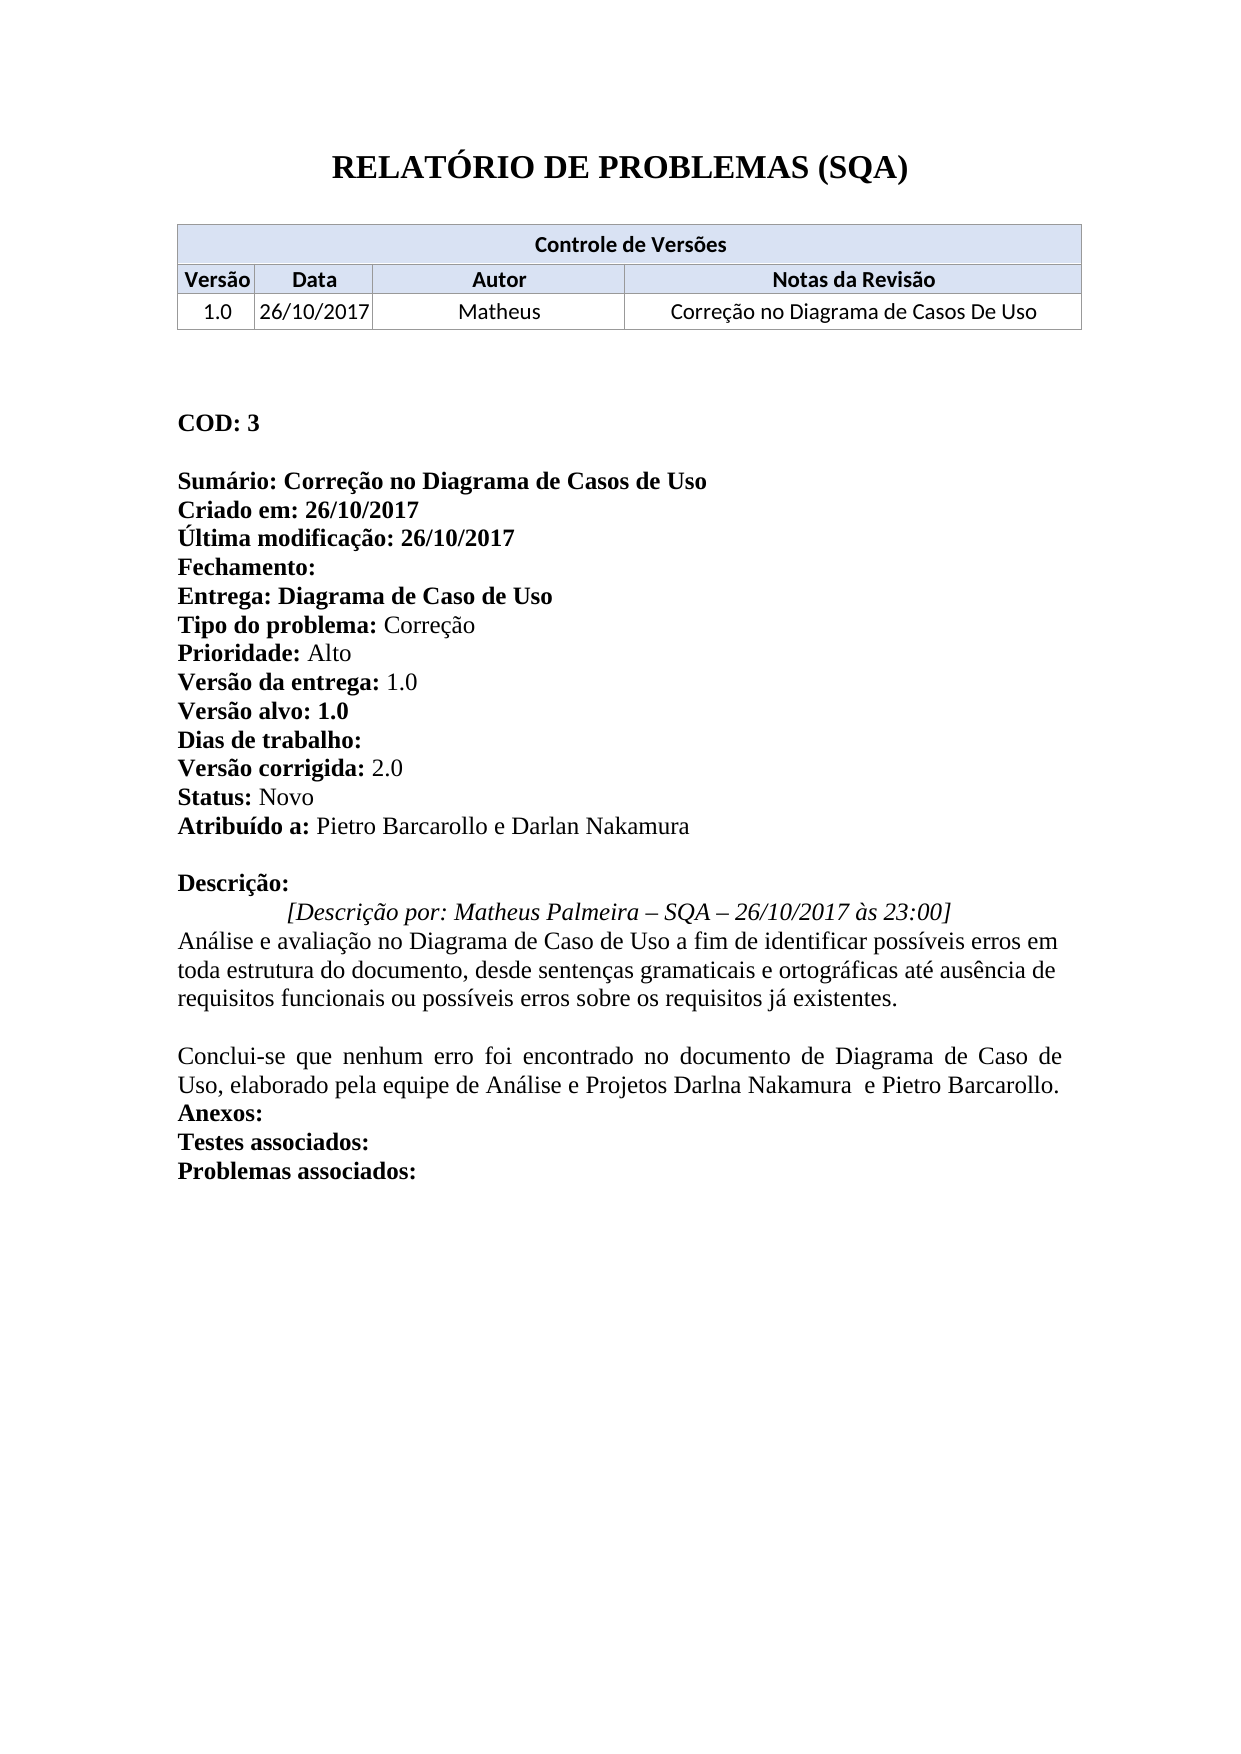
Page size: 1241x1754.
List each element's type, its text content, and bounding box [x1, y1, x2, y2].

text Descrição: [177, 868, 1063, 897]
text Análise e avaliação no Diagrama de Caso de Uso a fim de identificar possíveis erros em toda estrutura do documento, desde sentenças gramaticais e ortográficas até ausência de requisitos funcionais ou possíveis erros sobre os requisitos já existentes. [177, 926, 1063, 1012]
text Versão alvo: 1.0 [177, 696, 1063, 725]
text COD: 3 [177, 408, 1063, 437]
table_cell 1.0 [178, 294, 254, 328]
table_cell 26/10/2017 [255, 294, 372, 328]
text Última modificação: 26/10/2017 [177, 523, 1063, 552]
text Versão corrigida: 2.0 [177, 753, 1063, 782]
text Tipo do problema: Correção [177, 610, 1063, 638]
table_cell Notas da Revisão [625, 265, 1081, 293]
text Anexos: [177, 1098, 1063, 1127]
text Problemas associados: [177, 1156, 1063, 1185]
text Conclui-se que nenhum erro foi encontrado no documento de Diagrama de Caso de Uso, elaborado pela equipe de Análise e Projetos Darlna Nakamura e Pietro Barcarollo. [177, 1041, 1063, 1098]
table_cell Versão [178, 265, 254, 293]
text Prioridade: Alto [177, 638, 1063, 667]
text Criado em: 26/10/2017 [177, 495, 1063, 523]
text Versão da entrega: 1.0 [177, 667, 1063, 696]
text [Descrição por: Matheus Palmeira – SQA – 26/10/2017 às 23:00] [177, 897, 1063, 926]
table_cell Correção no Diagrama de Casos De Uso [625, 294, 1081, 328]
text Sumário: Correção no Diagrama de Casos de Uso [177, 466, 1063, 495]
table_cell Data [255, 265, 372, 293]
text Testes associados: [177, 1127, 1063, 1156]
text Fechamento: [177, 552, 1063, 581]
text Status: Novo [177, 782, 1063, 811]
text RELATÓRIO DE PROBLEMAS (SQA) [177, 148, 1063, 186]
table_cell Autor [373, 265, 624, 293]
text Entrega: Diagrama de Caso de Uso [177, 581, 1063, 610]
table_header Controle de Versões [178, 225, 1081, 263]
text Dias de trabalho: [177, 725, 1063, 753]
text Atribuído a: Pietro Barcarollo e Darlan Nakamura [177, 811, 1063, 840]
table_cell Matheus [373, 294, 624, 328]
